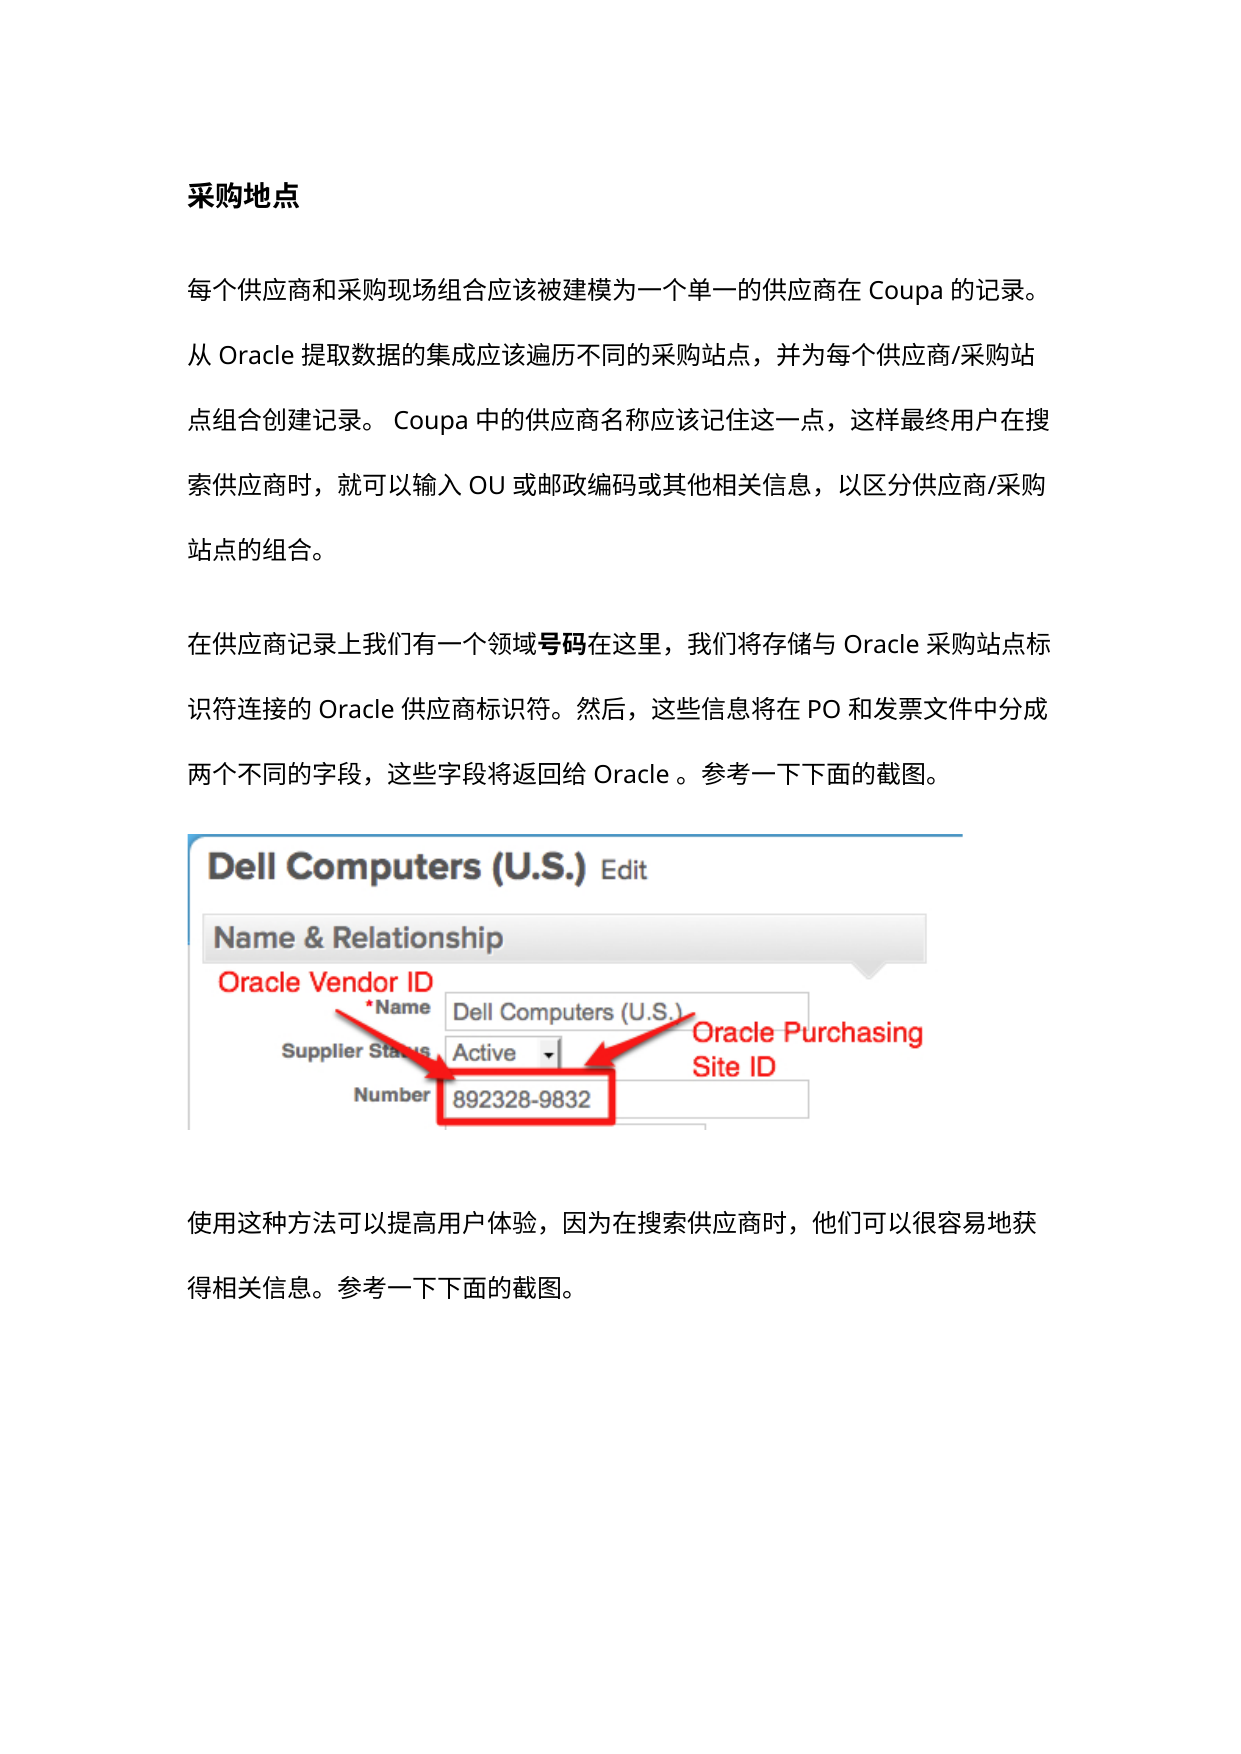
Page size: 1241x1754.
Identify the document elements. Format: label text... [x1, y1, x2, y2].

picture [187, 834, 963, 1130]
text 在供应商记录上我们有一个领域号码在这里，我们将存储与 Oracle 采购站点标识符连接的 Oracle 供应商标识符。然后，这些信息将在 PO 和发票文件中分成两个不同的字段，这些字段将返回给 Oracle 。参考一下下面的截图。 [187, 610, 1053, 805]
subtitle 采购地点 [187, 162, 1053, 227]
text 使用这种方法可以提高用户体验，因为在搜索供应商时，他们可以很容易地获得相关信息。参考一下下面的截图。 [187, 1189, 1053, 1319]
text 每个供应商和采购现场组合应该被建模为一个单一的供应商在 Coupa 的记录。从 Oracle 提取数据的集成应该遍历不同的采购站点，并为每个供应商/采购站点组合创建记录。 Coupa 中的供应商名称应该记住这一点，这样最终用户在搜索供应商时，就可以输入 OU 或邮政编码或其他相关信息，以区分供应商/采购站点的组合。 [187, 256, 1053, 581]
